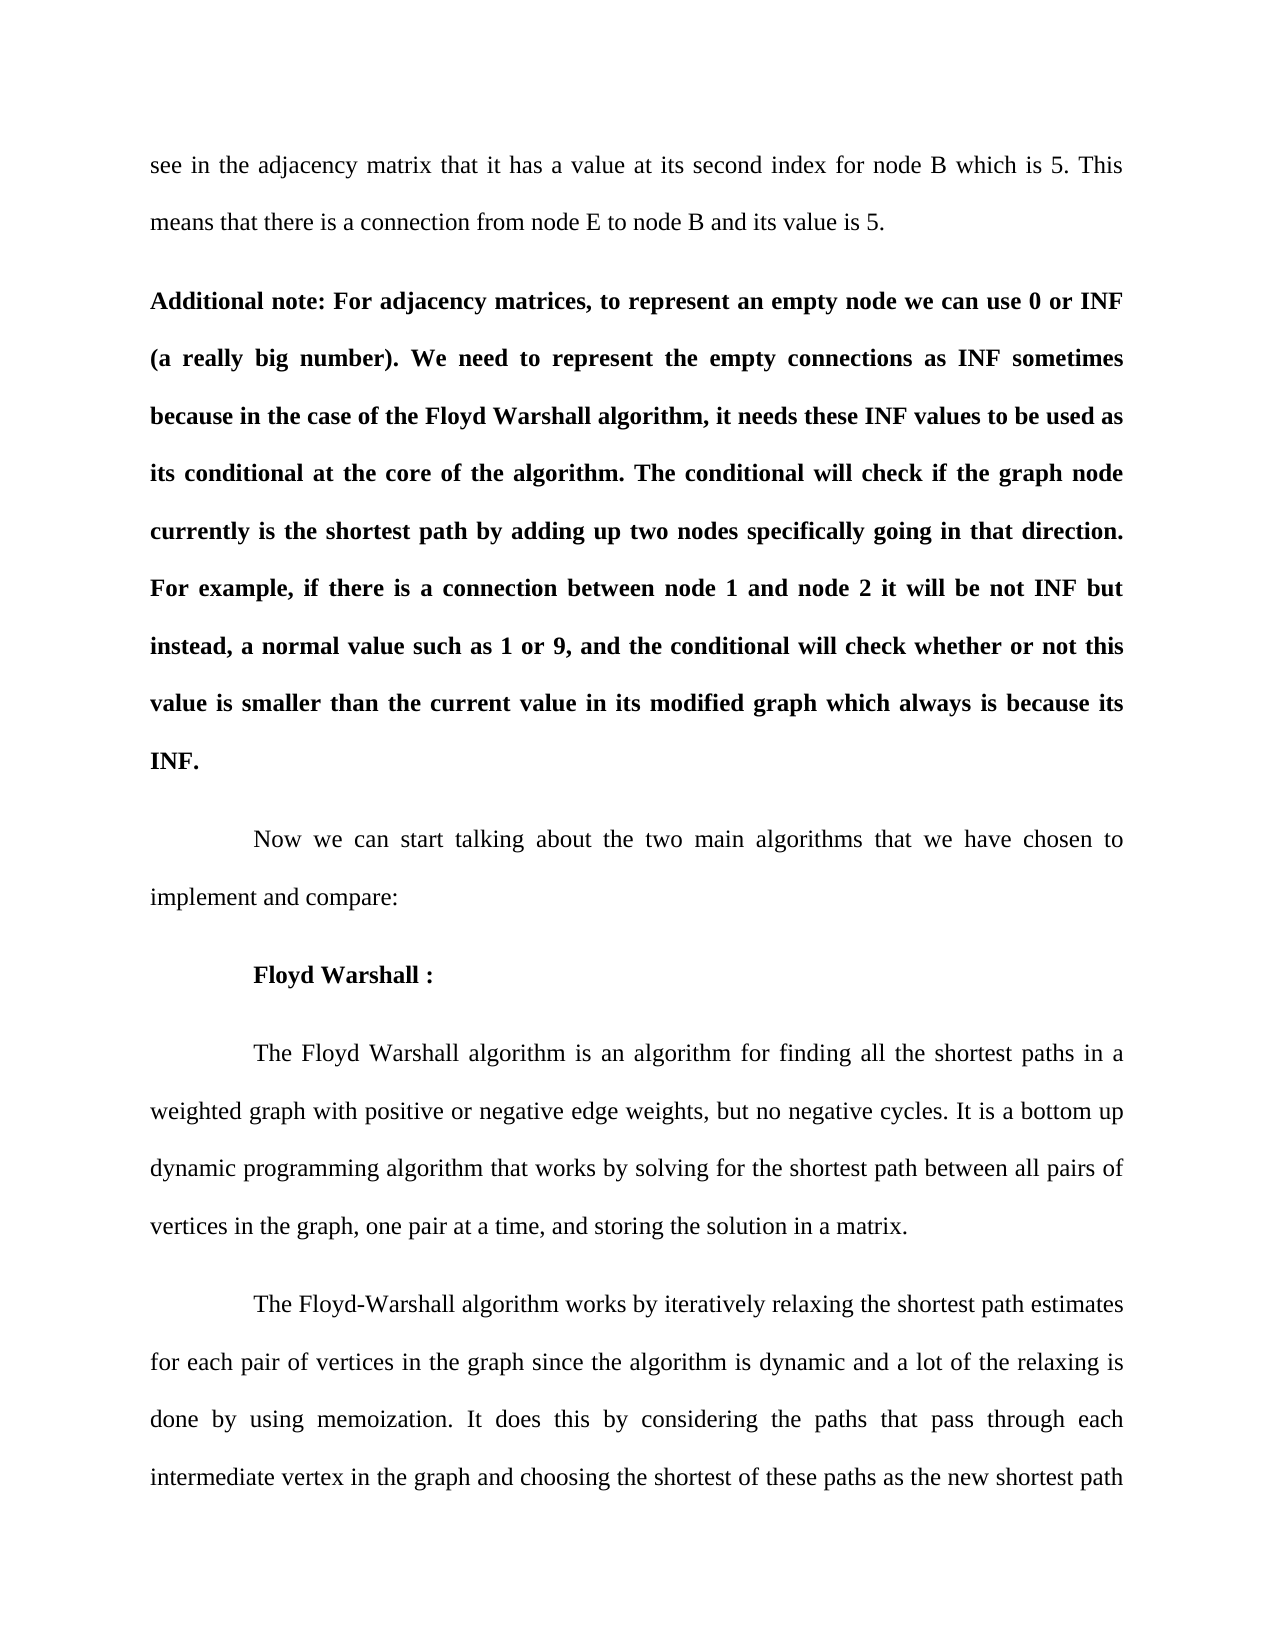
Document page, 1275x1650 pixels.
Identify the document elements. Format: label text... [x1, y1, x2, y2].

text The Floyd Warshall algorithm is an algorithm for finding all the shortest paths in a weighted graph with positive or negative edge weights, but no negative cycles. It is a bottom up dynamic programming algorithm that works by solving for the shortest path between all pairs of vertices in the graph, one pair at a time, and storing the solution in a matrix. [150, 1038, 1125, 1239]
text Floyd Warshall : [150, 960, 1125, 989]
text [150, 150, 1125, 236]
text Additional note: For adjacency matrices, to represent an empty node we can use 0 or INF (a really big number). We need to represent the empty connections as INF sometimes because in the case of the Floyd Warshall algorithm, it needs these INF values to be used as its conditional at the core of the algorithm. The conditional will check if the graph node currently is the shortest path by adding up two nodes specifically going in that direction. For example, if there is a connection between node 1 and node 2 it will be not INF but instead, a normal value such as 1 or 9, and the conditional will check whether or not this value is smaller than the current value in its modified graph which always is because its INF. [150, 286, 1125, 774]
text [150, 1289, 1125, 1490]
text Now we can start talking about the two main algorithms that we have chosen to implement and compare: [150, 824, 1125, 910]
